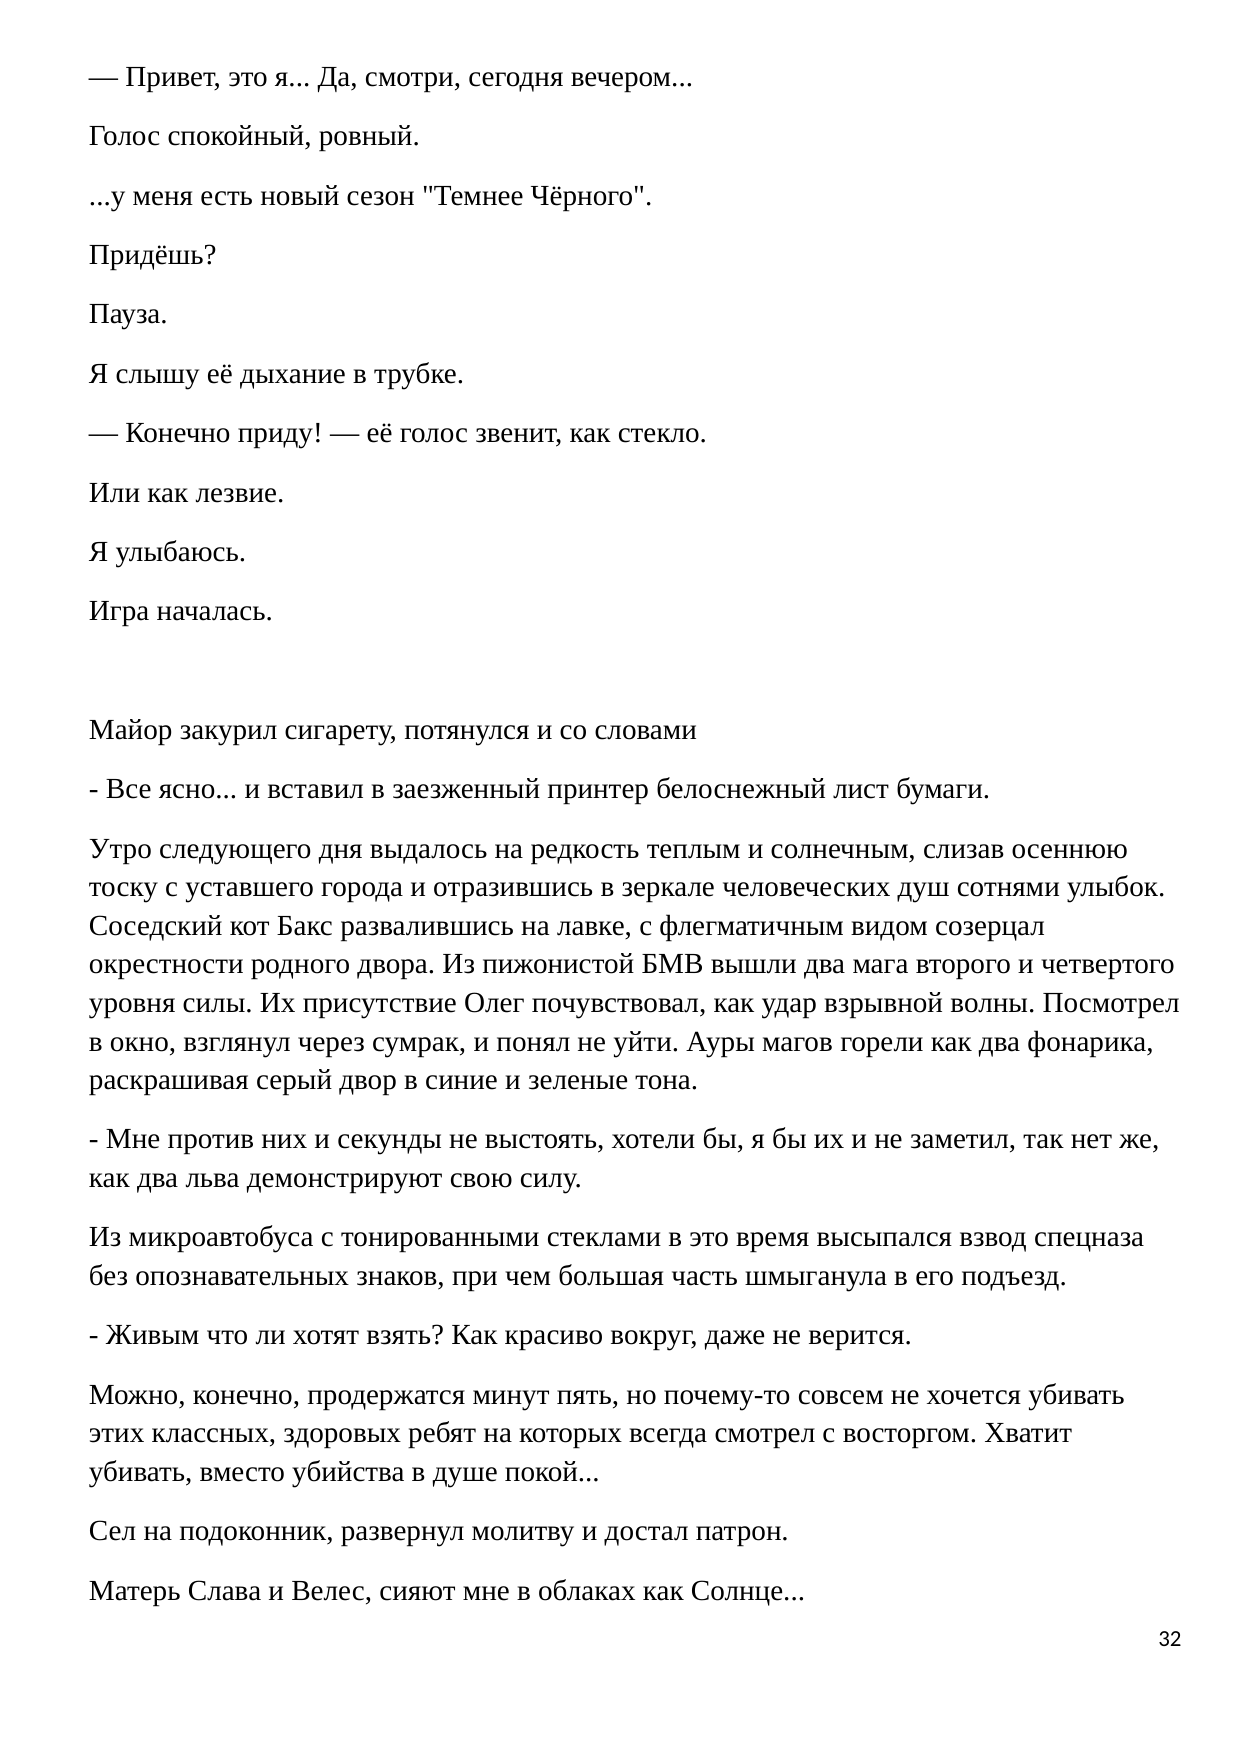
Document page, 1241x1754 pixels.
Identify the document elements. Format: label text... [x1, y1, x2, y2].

text Сел на подоконник, развернул молитву и достал патрон. [89, 1513, 1181, 1547]
text Из микроавтобуса с тонированными стеклами в это время высыпался взвод спецназа без опознавательных знаков, при чем большая часть шмыганула в его подъезд. [89, 1219, 1181, 1292]
text — Конечно приду! — её голос звенит, как стекло. [89, 415, 1181, 449]
text ...у меня есть новый сезон "Темнее Чёрного". [89, 178, 1181, 211]
text Можно, конечно, продержатся минут пять, но почему-то совсем не хочется убивать этих классных, здоровых ребят на которых всегда смотрел с восторгом. Хватит убивать, вместо убийства в душе покой... [89, 1377, 1181, 1487]
text Майор закурил сигарету, потянулся и со словами [89, 712, 1181, 746]
text Пауза. [89, 297, 1181, 330]
text Матерь Слава и Велес, сияют мне в облаках как Солнце... [89, 1573, 1181, 1606]
text — Привет, это я... Да, смотри, сегодня вечером... [89, 59, 1181, 93]
text Голос спокойный, ровный. [89, 118, 1181, 152]
text Я слышу её дыхание в трубке. [89, 356, 1181, 389]
text Утро следующего дня выдалось на редкость теплым и солнечным, слизав осеннюю тоску с уставшего города и отразившись в зеркале человеческих душ сотнями улыбок. Соседский кот Бакс развалившись на лавке, с флегматичным видом созерцал окрестности родного двора. Из пижонистой БМВ вышли два мага второго и четвертого уровня силы. Их присутствие Олег почувствовал, как удар взрывной волны. Посмотрел в окно, взглянул через сумрак, и понял не уйти. Ауры магов горели как два фонарика, раскрашивая серый двор в синие и зеленые тона. [89, 831, 1181, 1096]
text - Все ясно... и вставил в заезженный принтер белоснежный лист бумаги. [89, 772, 1181, 805]
text Игра началась. [89, 593, 1181, 627]
text Или как лезвие. [89, 475, 1181, 508]
text Я улыбаюсь. [89, 534, 1181, 568]
text - Мне против них и секунды не выстоять, хотели бы, я бы их и не заметил, так нет же, как два льва демонстрируют свою силу. [89, 1122, 1181, 1194]
text - Живым что ли хотят взять? Как красиво вокруг, даже не верится. [89, 1317, 1181, 1351]
text Придёшь? [89, 237, 1181, 271]
